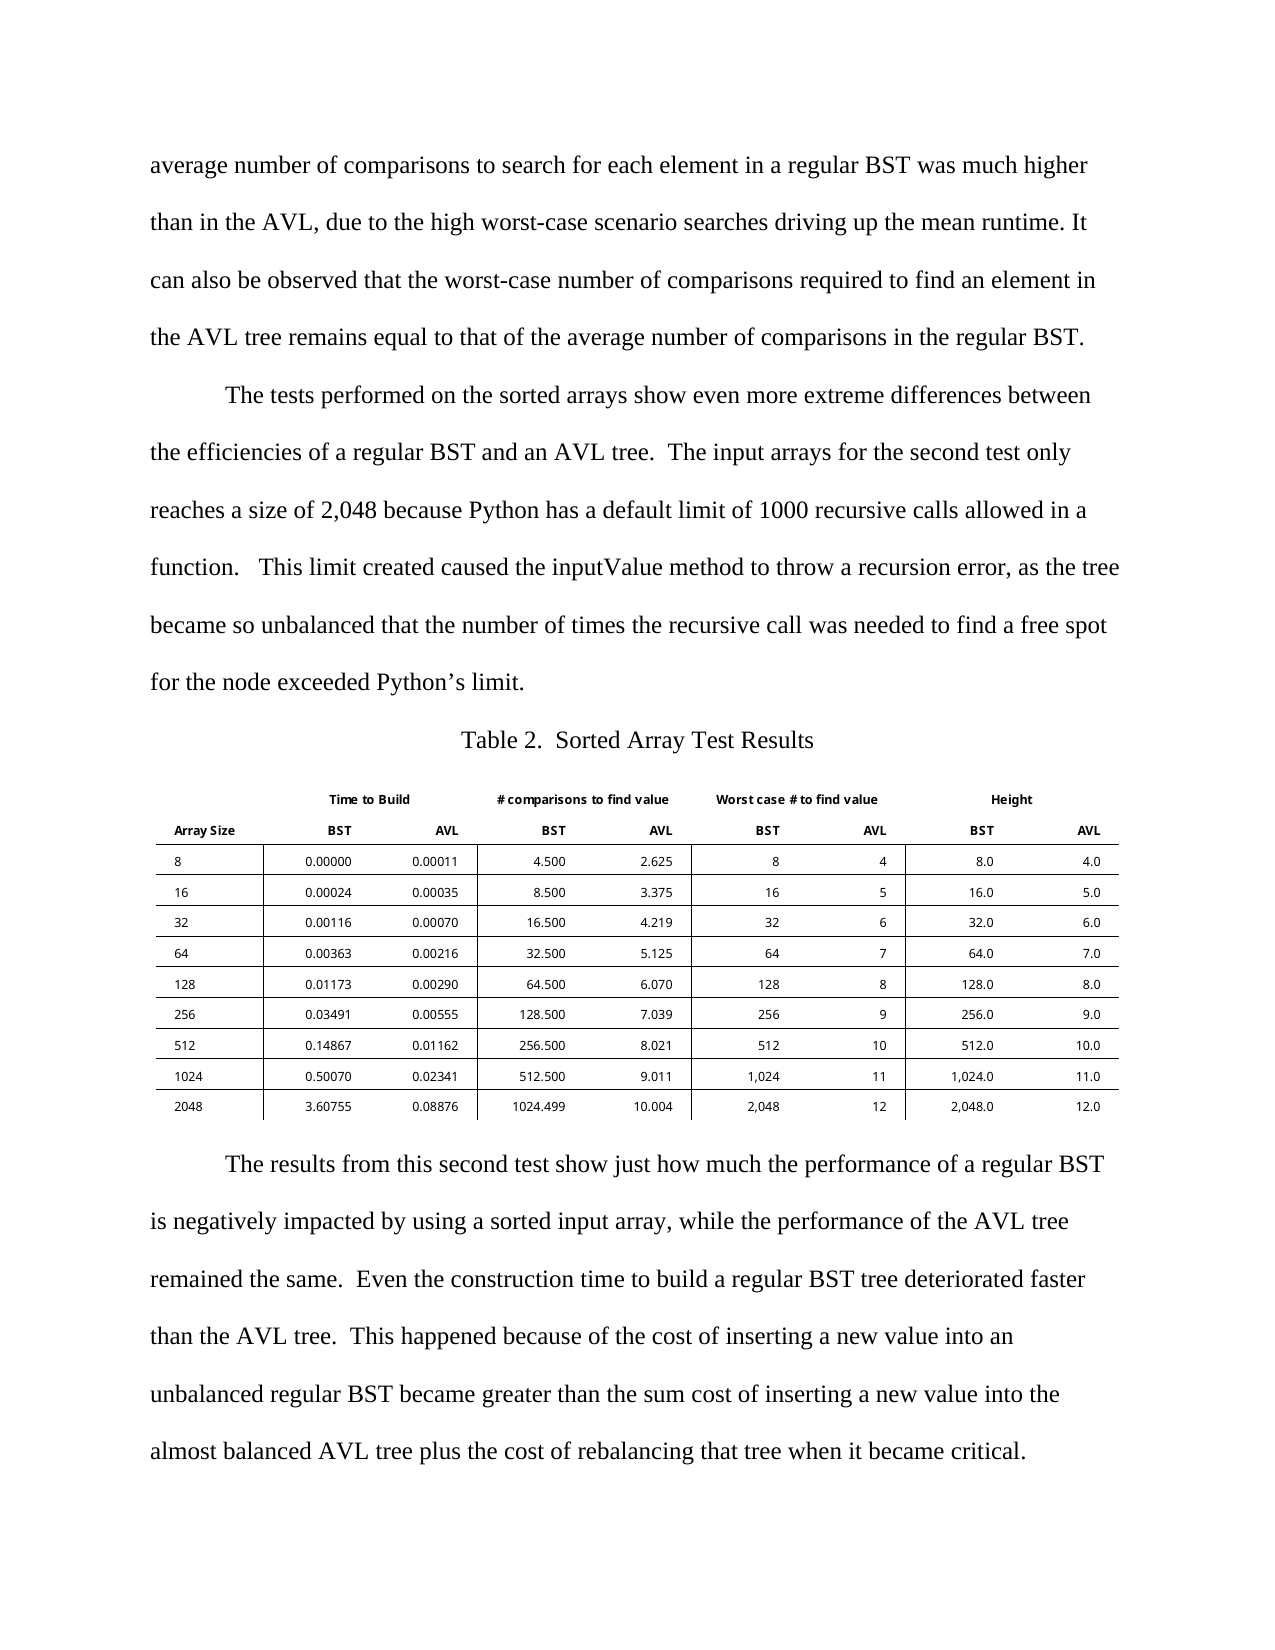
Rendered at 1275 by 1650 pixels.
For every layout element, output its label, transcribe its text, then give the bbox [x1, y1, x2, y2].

text Table 2. Sorted Array Test Results [150, 725, 1125, 754]
text The tests performed on the sorted arrays show even more extreme differences between the efficiencies of a regular BST and an AVL tree. The input arrays for the second test only reaches a size of 2,048 because Python has a default limit of 1000 recursive calls allowed in a function. This limit created caused the inputValue method to throw a recursion error, as the tree became so unbalanced that the number of times the recursive call was needed to find a free spot for the node exceeded Python’s limit. [150, 380, 1125, 696]
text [150, 150, 1125, 351]
text The results from this second test show just how much the performance of a regular BST is negatively impacted by using a sorted input array, while the performance of the AVL tree remained the same. Even the construction time to build a regular BST tree deteriorated faster than the AVL tree. This happened because of the cost of inserting a new value into an unbalanced regular BST became greater than the sum cost of inserting a new value into the almost balanced AVL tree plus the cost of rebalancing that tree when it became critical. [150, 1149, 1125, 1465]
